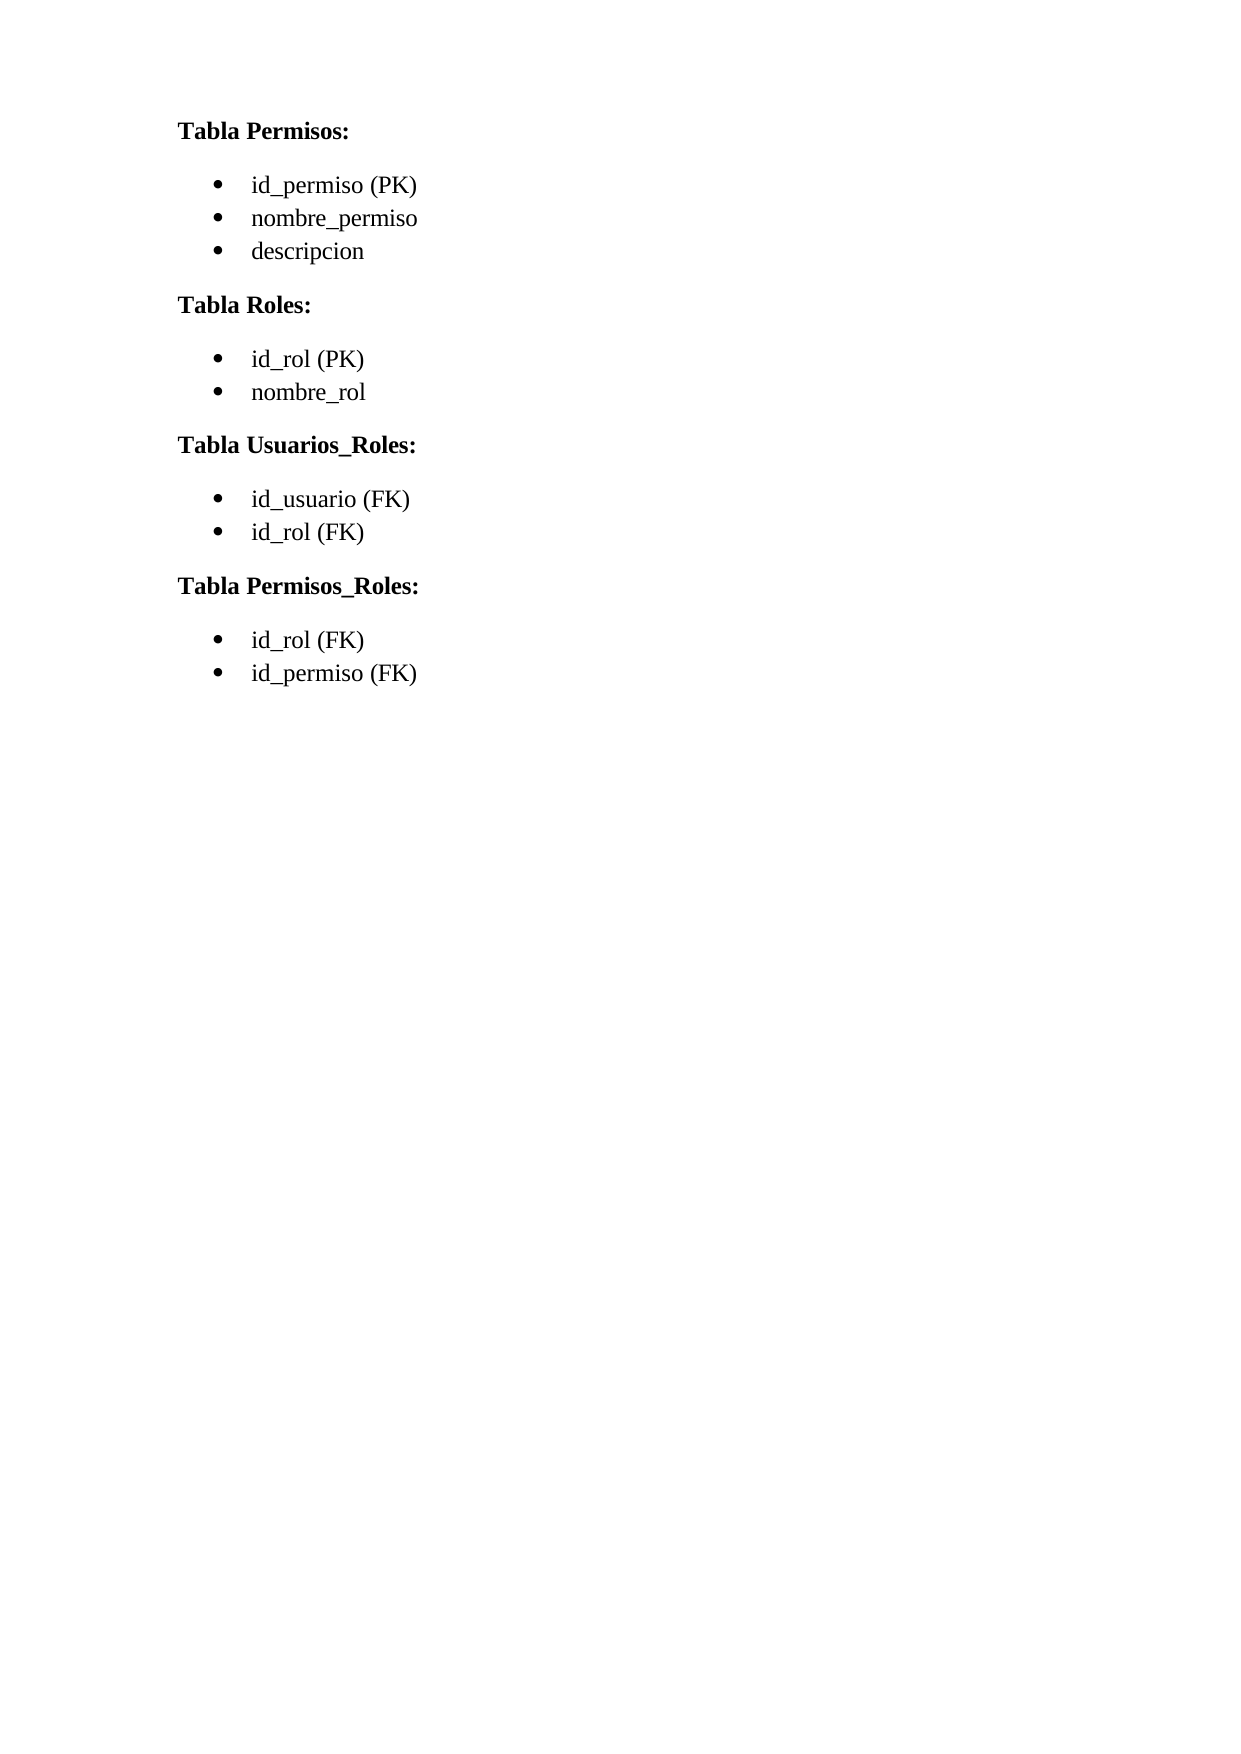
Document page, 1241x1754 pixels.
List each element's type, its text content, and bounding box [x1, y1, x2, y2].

list id_rol (FK) [213, 625, 1157, 654]
list id_usuario (FK) [213, 484, 1157, 513]
list nombre_rol [213, 377, 1157, 406]
subtitle Tabla Roles: [177, 290, 1157, 319]
subtitle Tabla Permisos_Roles: [177, 571, 1157, 600]
list nombre_permiso [213, 203, 1157, 232]
list id_rol (FK) [213, 517, 1157, 546]
list id_permiso (FK) [213, 658, 1157, 687]
list id_rol (PK) [213, 344, 1157, 373]
list descripcion [213, 236, 1157, 265]
subtitle Tabla Permisos: [177, 116, 1157, 145]
list id_permiso (PK) [213, 170, 1157, 199]
subtitle Tabla Usuarios_Roles: [177, 430, 1157, 459]
